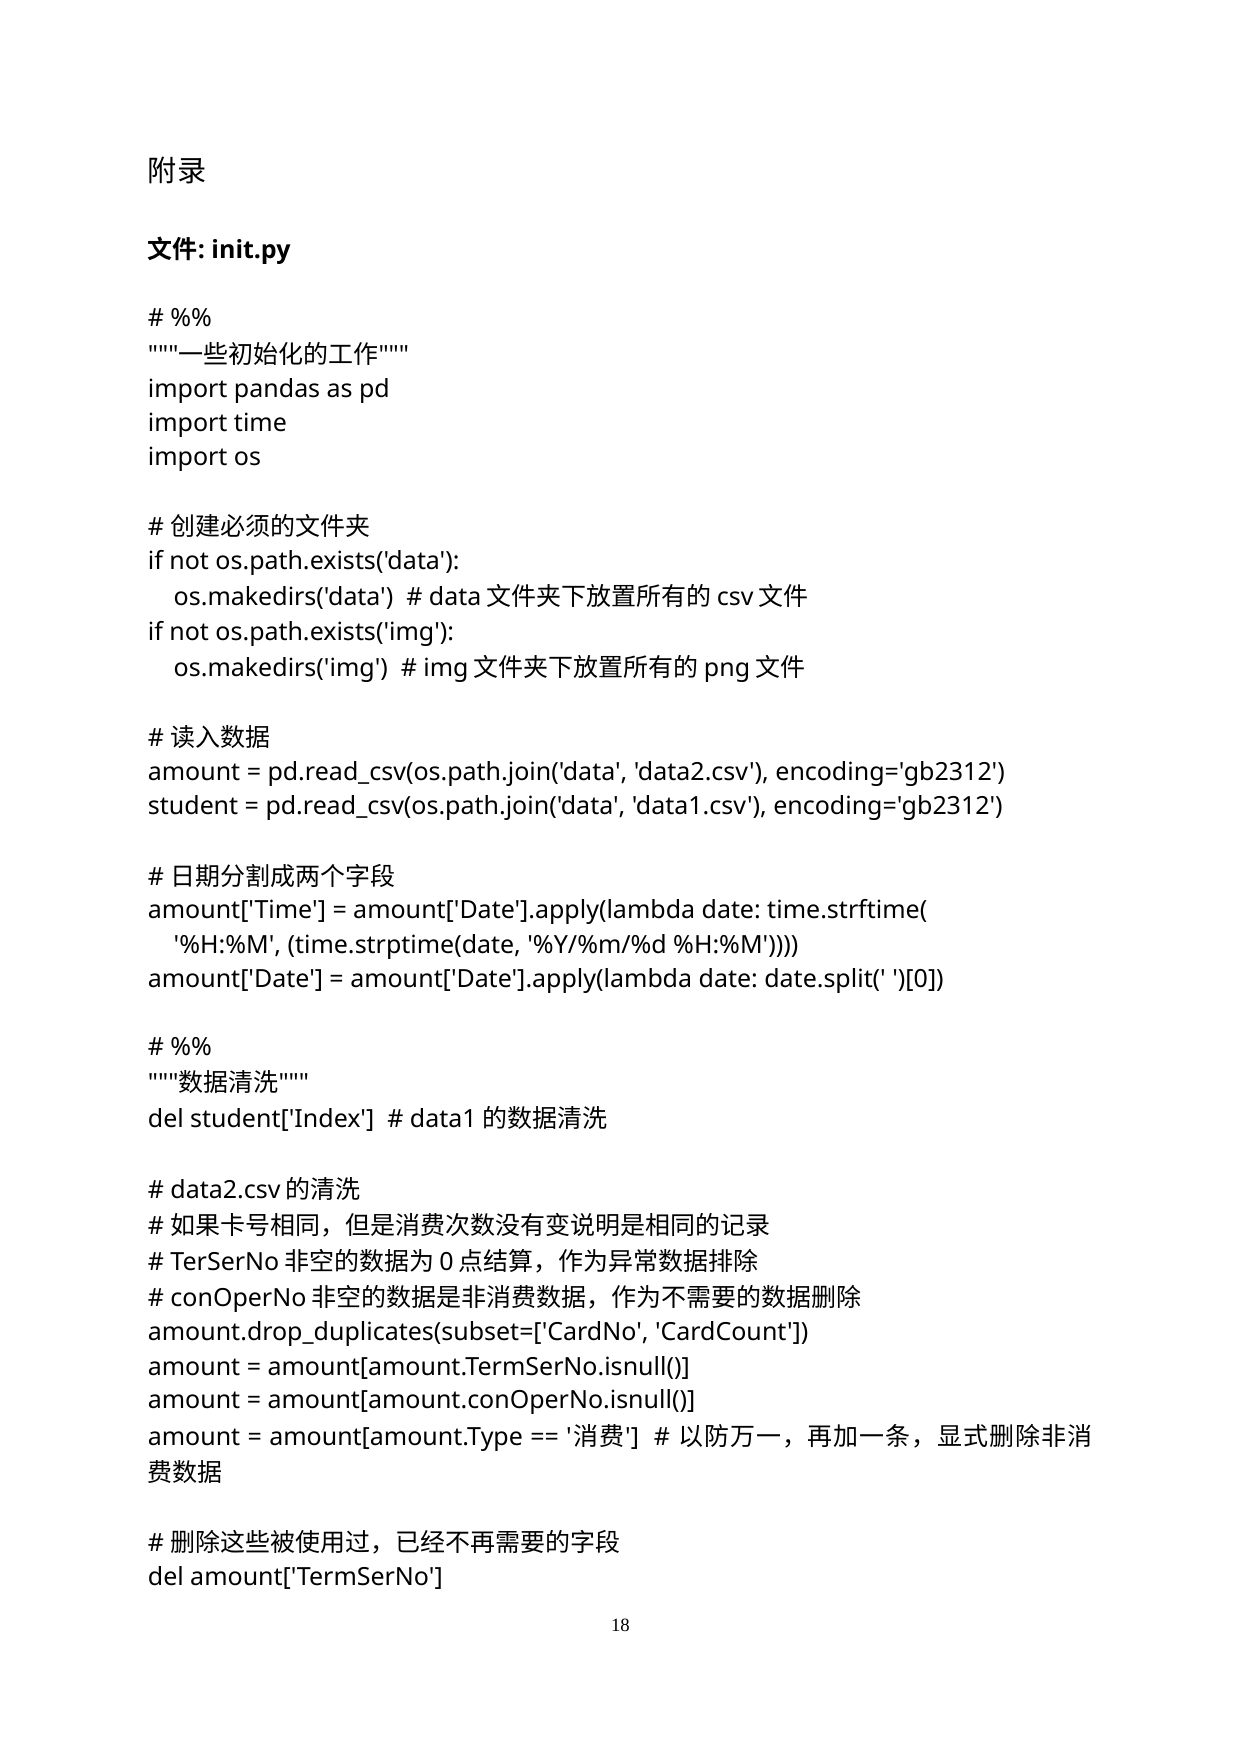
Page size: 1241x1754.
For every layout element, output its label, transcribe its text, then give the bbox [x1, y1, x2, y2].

text # 创建必须的文件夹 [148, 507, 1092, 543]
text amount = amount[amount.Type == '消费'] # 以防万一，再加一条，显式删除非消费数据 [148, 1416, 1092, 1489]
text """一些初始化的工作""" [148, 334, 1092, 370]
text amount['Time'] = amount['Date'].apply(lambda date: time.strftime( [148, 892, 1092, 926]
text amount = amount[amount.conOperNo.isnull()] [148, 1382, 1092, 1416]
text if not os.path.exists('img'): [148, 613, 1092, 647]
text del student['Index'] # data1的数据清洗 [148, 1099, 1092, 1135]
text # TerSerNo非空的数据为0点结算，作为异常数据排除 [148, 1242, 1092, 1278]
text import os [148, 438, 1092, 472]
text # data2.csv的清洗 [148, 1169, 1092, 1205]
text # 如果卡号相同，但是消费次数没有变说明是相同的记录 [148, 1205, 1092, 1242]
text del amount['TermSerNo'] [148, 1559, 1092, 1593]
text # %% [148, 1028, 1092, 1062]
text amount = pd.read_csv(os.path.join('data', 'data2.csv'), encoding='gb2312') [148, 754, 1092, 788]
text if not os.path.exists('data'): [148, 543, 1092, 577]
text os.makedirs('img') # img文件夹下放置所有的png文件 [148, 647, 1092, 683]
text # %% [148, 300, 1092, 334]
text amount = amount[amount.TermSerNo.isnull()] [148, 1348, 1092, 1382]
text os.makedirs('data') # data文件夹下放置所有的csv文件 [148, 577, 1092, 613]
text 附录 [148, 148, 1092, 190]
text 文件: init.py [148, 230, 1092, 266]
text amount.drop_duplicates(subset=['CardNo', 'CardCount']) [148, 1314, 1092, 1348]
text # 读入数据 [148, 717, 1092, 754]
text # 删除这些被使用过，已经不再需要的字段 [148, 1523, 1092, 1559]
text """数据清洗""" [148, 1062, 1092, 1099]
text import time [148, 404, 1092, 438]
text student = pd.read_csv(os.path.join('data', 'data1.csv'), encoding='gb2312') [148, 788, 1092, 822]
text amount['Date'] = amount['Date'].apply(lambda date: date.split(' ')[0]) [148, 960, 1092, 994]
text # conOperNo非空的数据是非消费数据，作为不需要的数据删除 [148, 1278, 1092, 1314]
text '%H:%M', (time.strptime(date, '%Y/%m/%d %H:%M')))) [148, 926, 1092, 960]
text import pandas as pd [148, 370, 1092, 404]
text # 日期分割成两个字段 [148, 856, 1092, 892]
